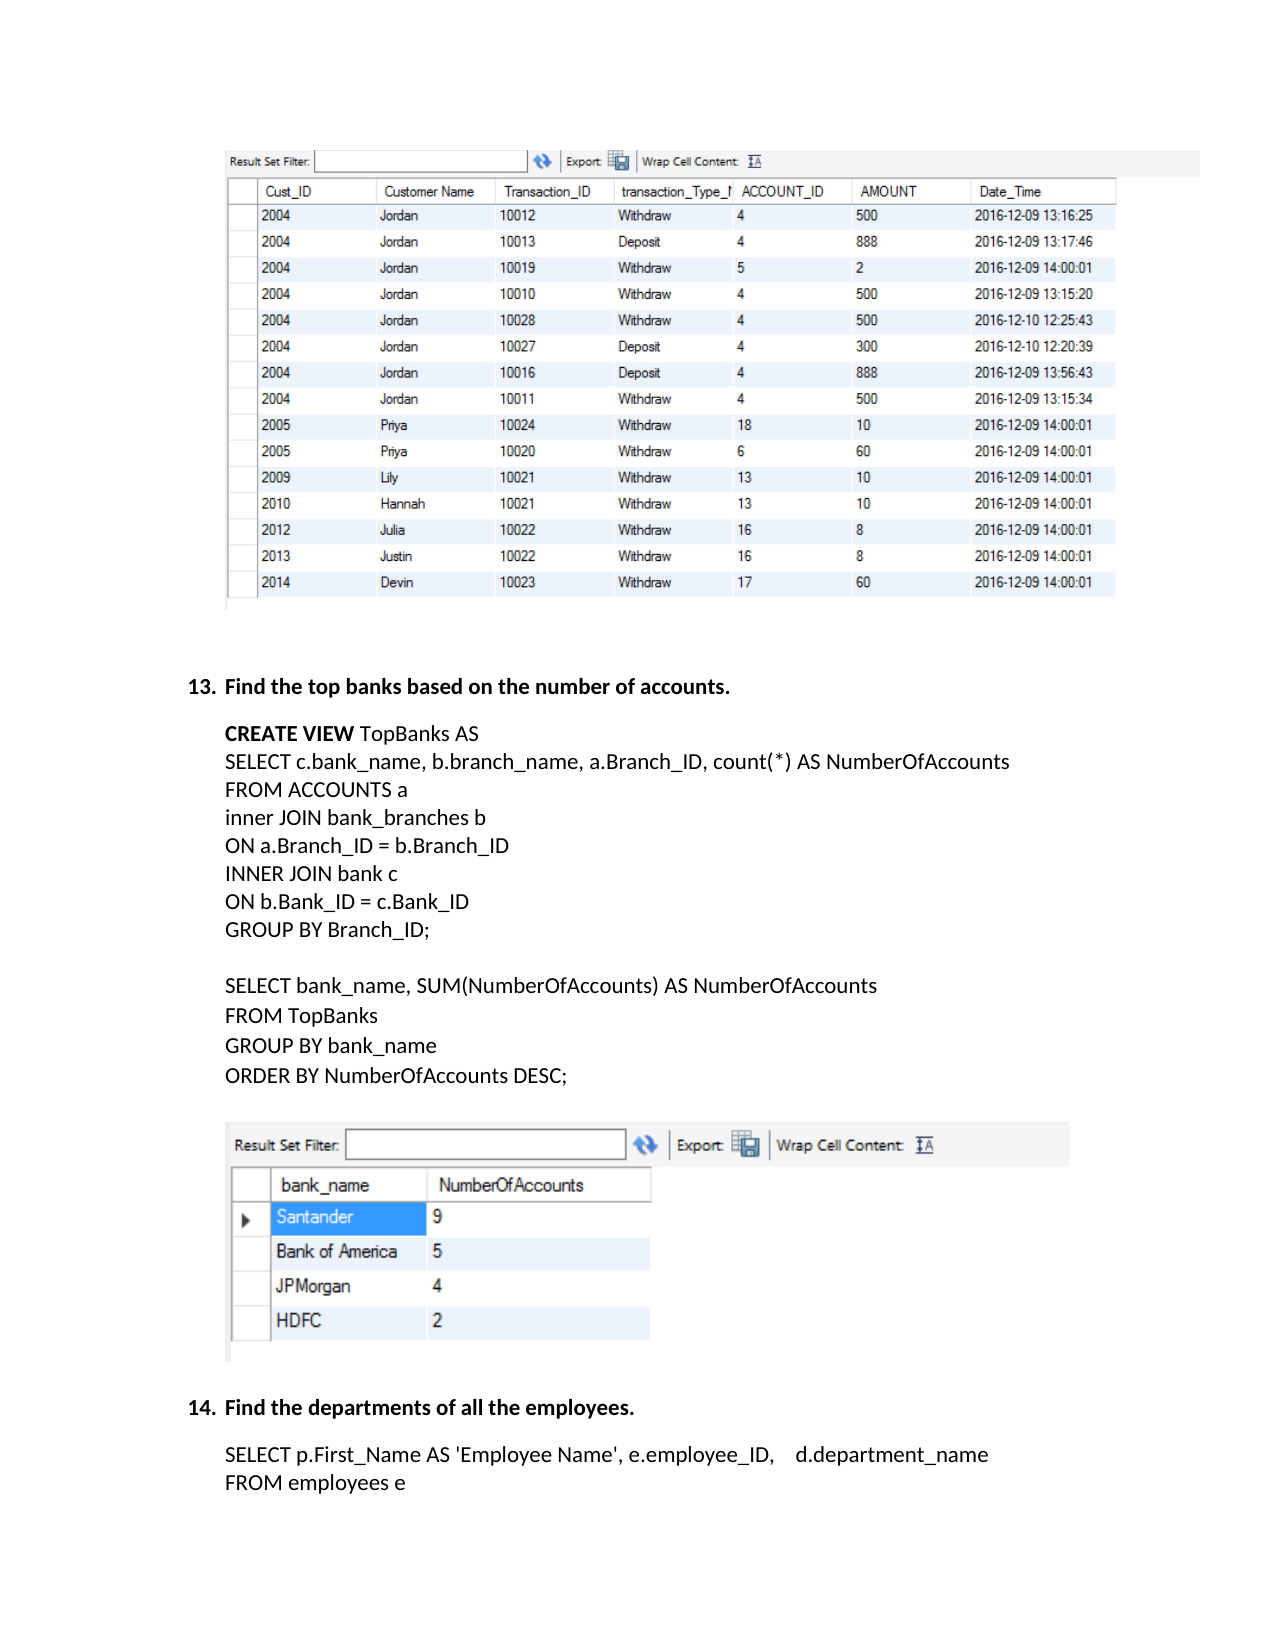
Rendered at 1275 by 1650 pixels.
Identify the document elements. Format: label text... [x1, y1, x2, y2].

list FROM TopBanks [225, 1001, 1125, 1029]
text ON a.Branch_ID = b.Branch_ID [225, 831, 1125, 859]
text FROM ACCOUNTS a [225, 775, 1125, 803]
picture [225, 1122, 1071, 1362]
list ORDER BY NumberOfAccounts DESC; [225, 1062, 1125, 1090]
list Find the departments of all the employees. [187, 1393, 1125, 1422]
text CREATE VIEW TopBanks AS [225, 719, 1125, 747]
text inner JOIN bank_branches b [225, 803, 1125, 831]
text FROM employees e [225, 1468, 1125, 1496]
list SELECT bank_name, SUM(NumberOfAccounts) AS NumberOfAccounts [225, 971, 1125, 999]
text INNER JOIN bank c [225, 859, 1125, 887]
list GROUP BY bank_name [225, 1031, 1125, 1059]
list Find the top banks based on the number of accounts. [187, 672, 1125, 700]
text SELECT p.First_Name AS 'Employee Name', e.employee_ID, d.department_name [225, 1440, 1125, 1468]
picture [225, 150, 1200, 610]
text ON b.Bank_ID = c.Bank_ID [225, 887, 1125, 915]
text GROUP BY Branch_ID; [225, 915, 1125, 943]
text SELECT c.bank_name, b.branch_name, a.Branch_ID, count(*) AS NumberOfAccounts [225, 747, 1125, 775]
